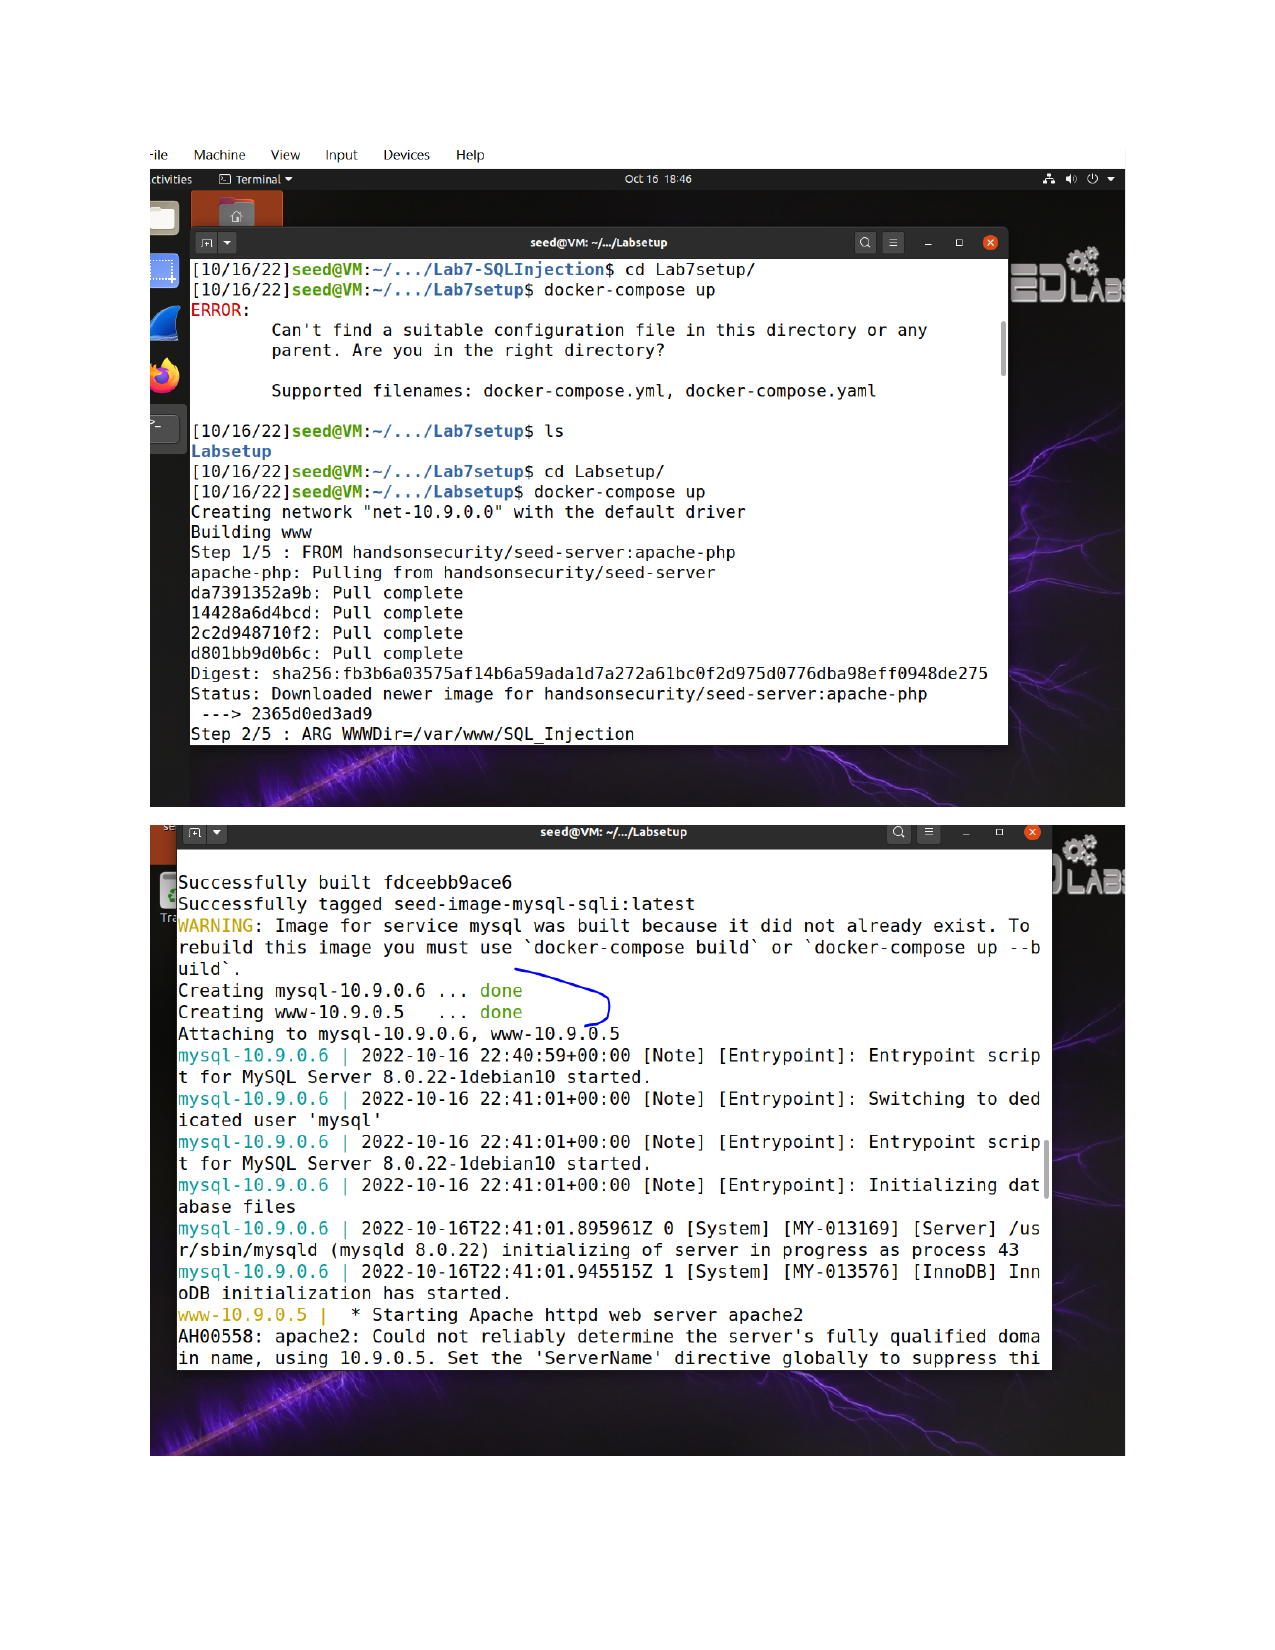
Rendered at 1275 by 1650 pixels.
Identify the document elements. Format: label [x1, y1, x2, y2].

picture [150, 150, 1125, 807]
picture [150, 825, 1125, 1456]
